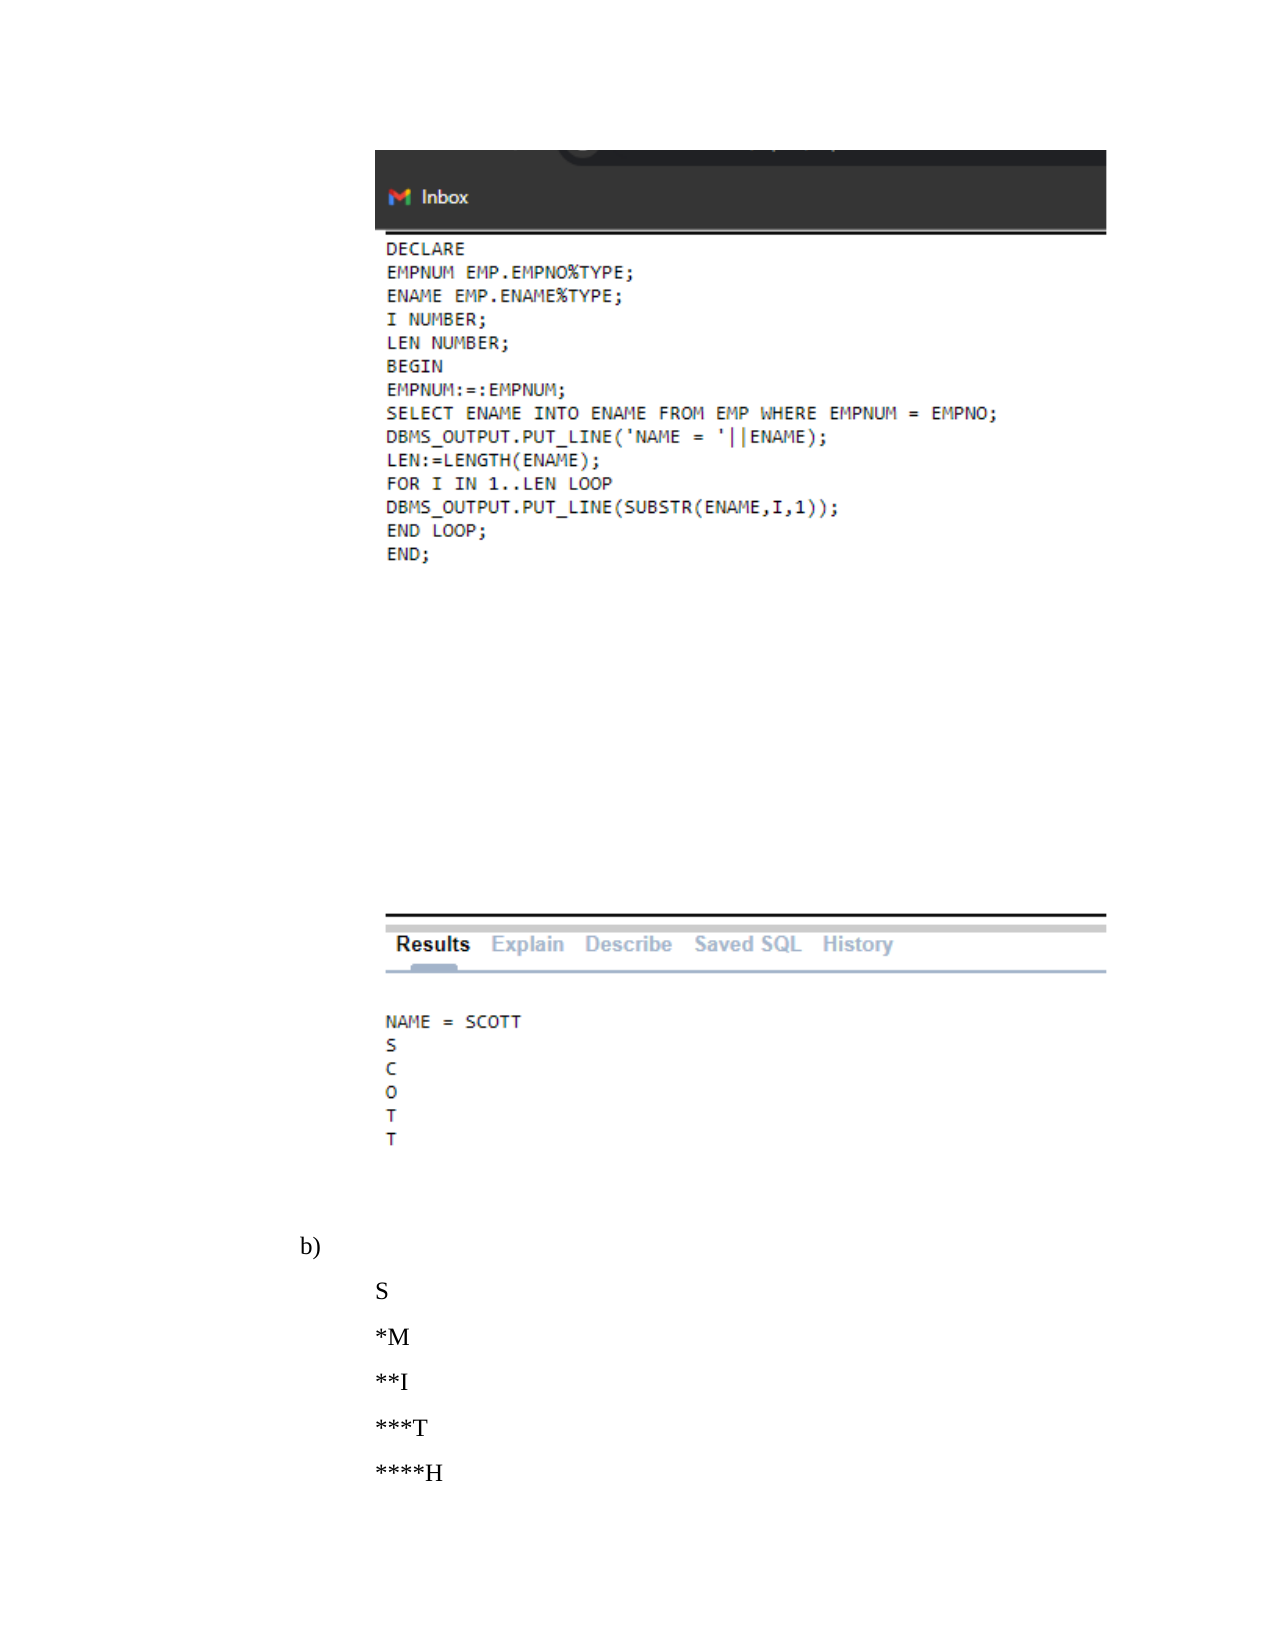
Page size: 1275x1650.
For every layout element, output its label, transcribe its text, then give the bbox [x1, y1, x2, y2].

text **I [375, 1367, 1125, 1396]
text S [375, 1276, 1125, 1305]
text b) [300, 1231, 1125, 1260]
text ***T [375, 1413, 1125, 1441]
text *M [375, 1322, 1125, 1351]
picture [375, 150, 1107, 1169]
text ****H [375, 1458, 1125, 1487]
